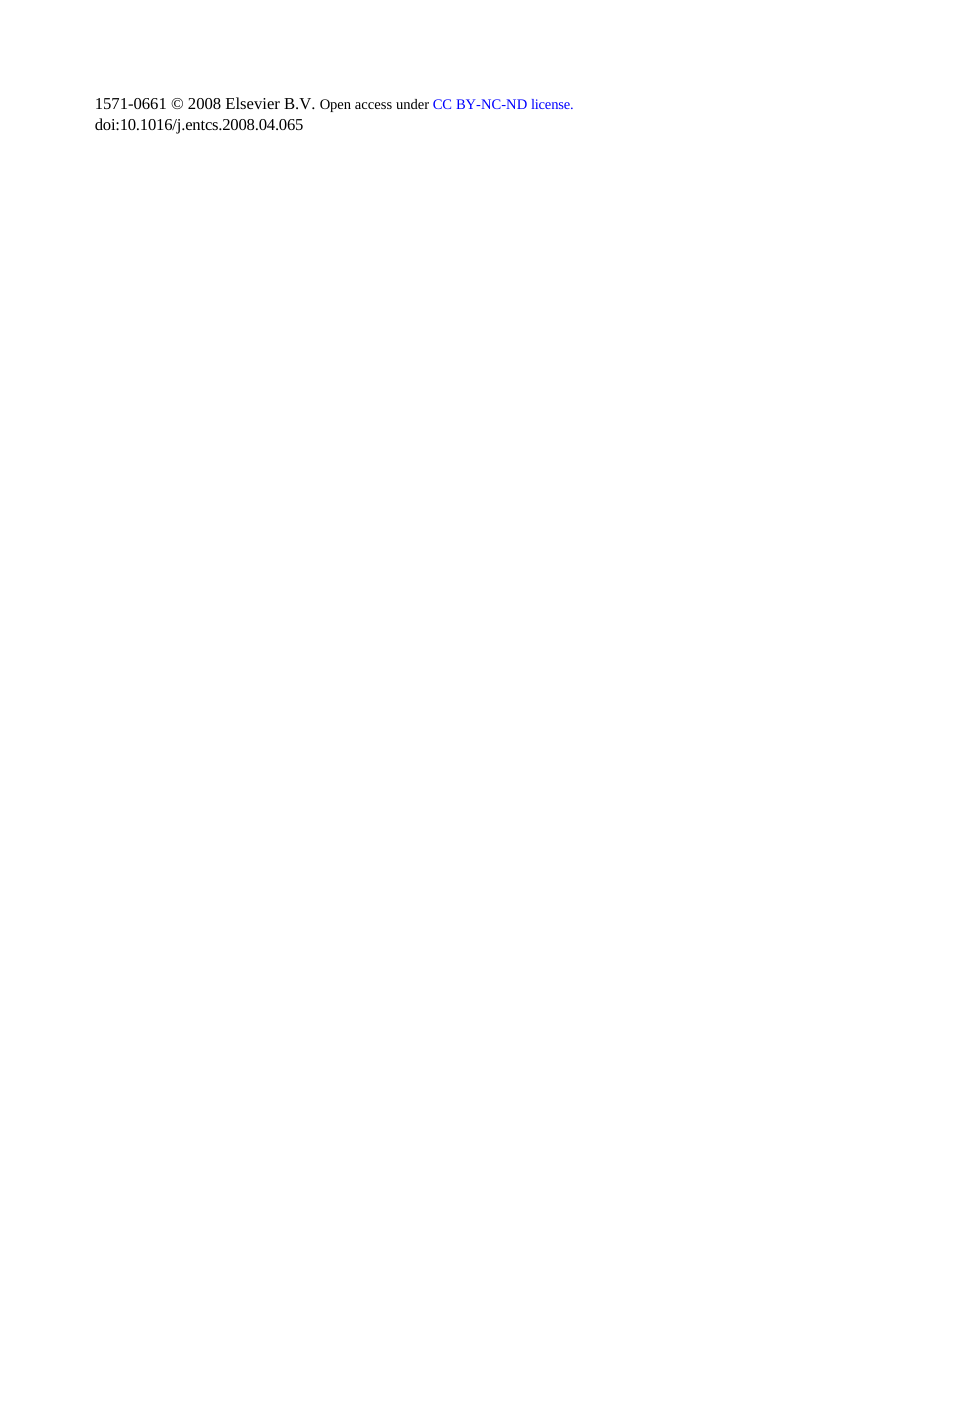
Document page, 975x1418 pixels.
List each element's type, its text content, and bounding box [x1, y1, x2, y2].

text 1571-0661 © 2008 Elsevier B.V. Open access under CC BY-NC-ND license. [94, 94, 910, 113]
text doi:10.1016/j.entcs.2008.04.065 [94, 114, 910, 134]
